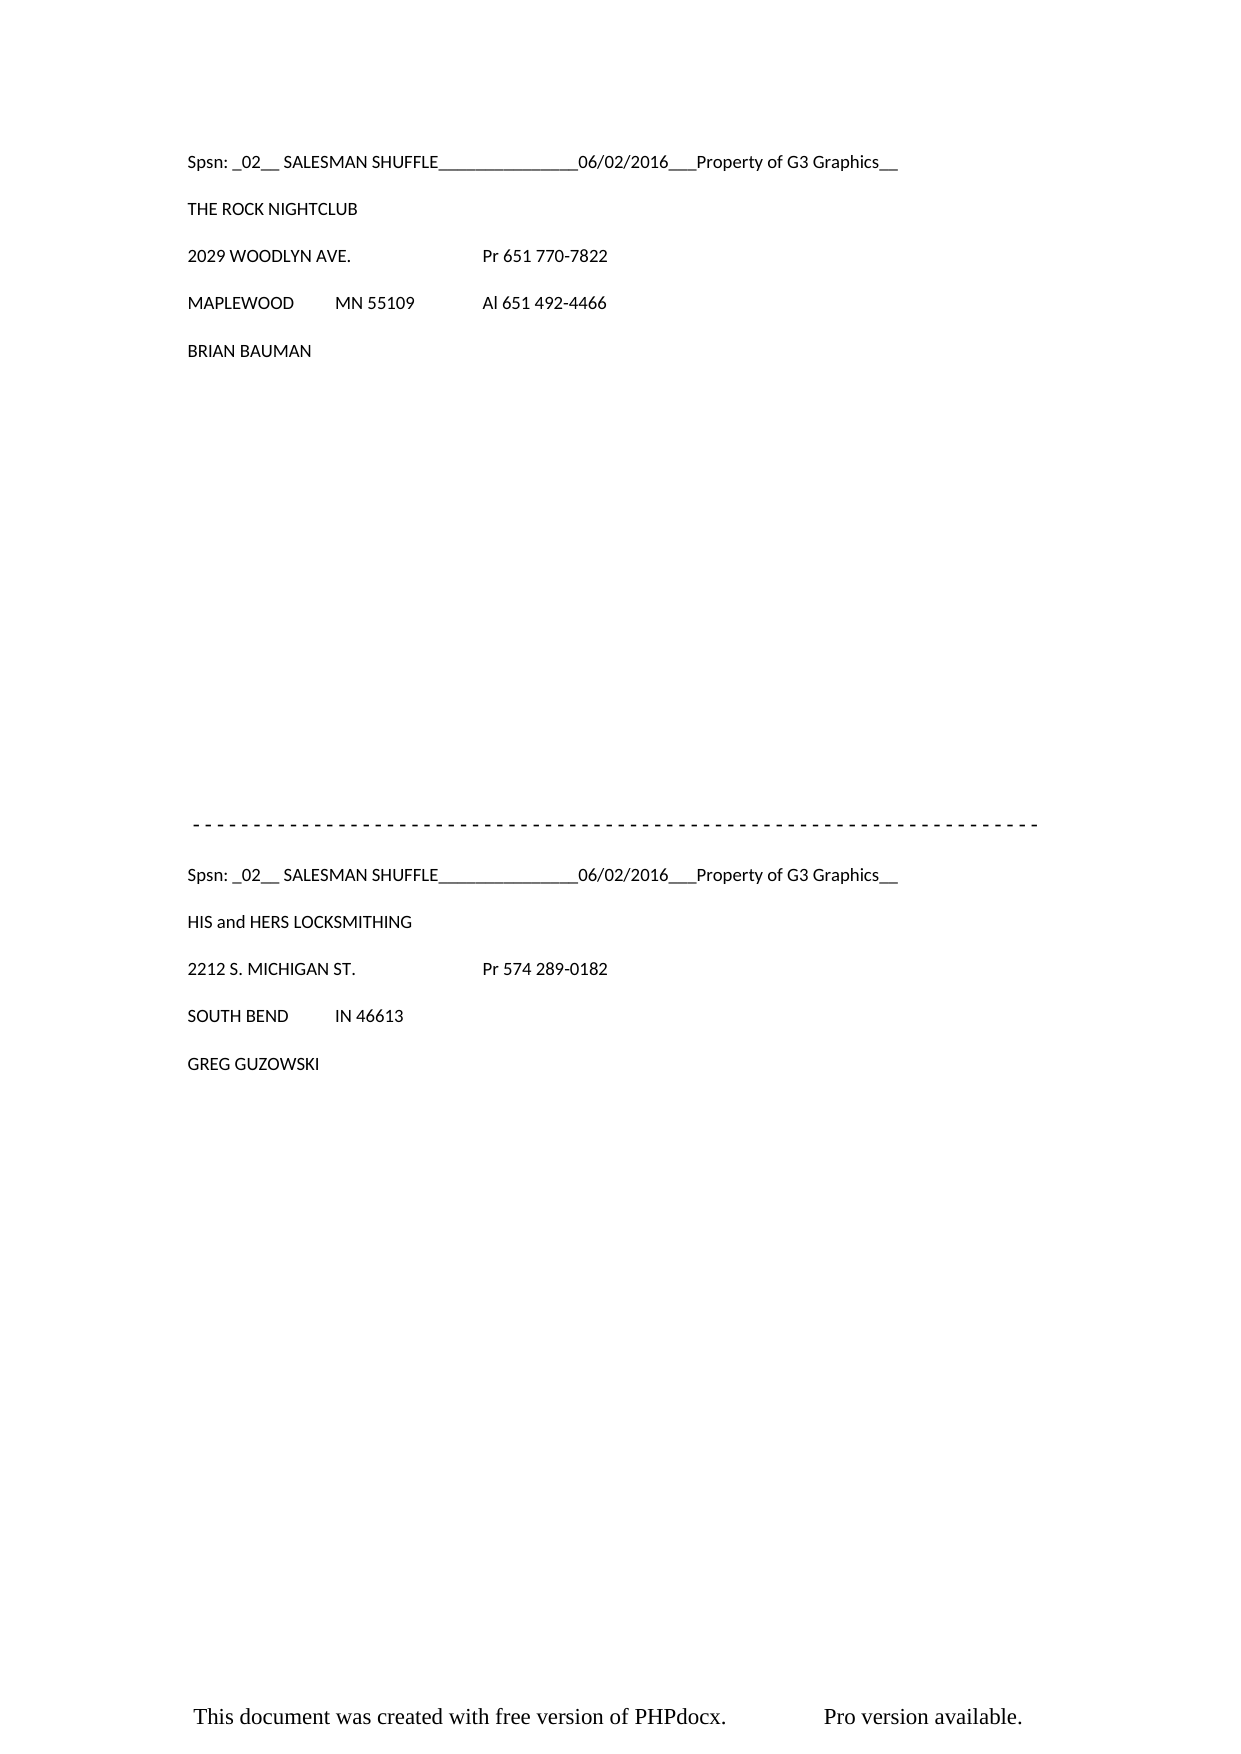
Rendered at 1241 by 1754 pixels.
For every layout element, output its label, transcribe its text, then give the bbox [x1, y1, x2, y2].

text BRIAN BAUMAN [187, 339, 1053, 362]
text THE ROCK NIGHTCLUB [187, 197, 1053, 220]
text 2212 S. MICHIGAN ST. Pr 574 289-0182 [187, 957, 1053, 980]
text HIS and HERS LOCKSMITHING [187, 910, 1053, 933]
text MAPLEWOOD MN 55109 Al 651 492-4466 [187, 292, 1053, 314]
text 2029 WOODLYN AVE. Pr 651 770-7822 [187, 244, 1053, 267]
text SOUTH BEND IN 46613 [187, 1005, 1053, 1028]
text GREG GUZOWSKI [187, 1052, 1053, 1075]
text Spsn: _02__ SALESMAN SHUFFLE_______________06/02/2016___Property of G3 Graphics__ [187, 150, 1053, 173]
text Spsn: _02__ SALESMAN SHUFFLE_______________06/02/2016___Property of G3 Graphics__ [187, 863, 1053, 886]
text - - - - - - - - - - - - - - - - - - - - - - - - - - - - - - - - - - - - - - - - - - - - - - - - - - - - - - - - - - - - - - - - - - - - - - [187, 810, 1053, 838]
